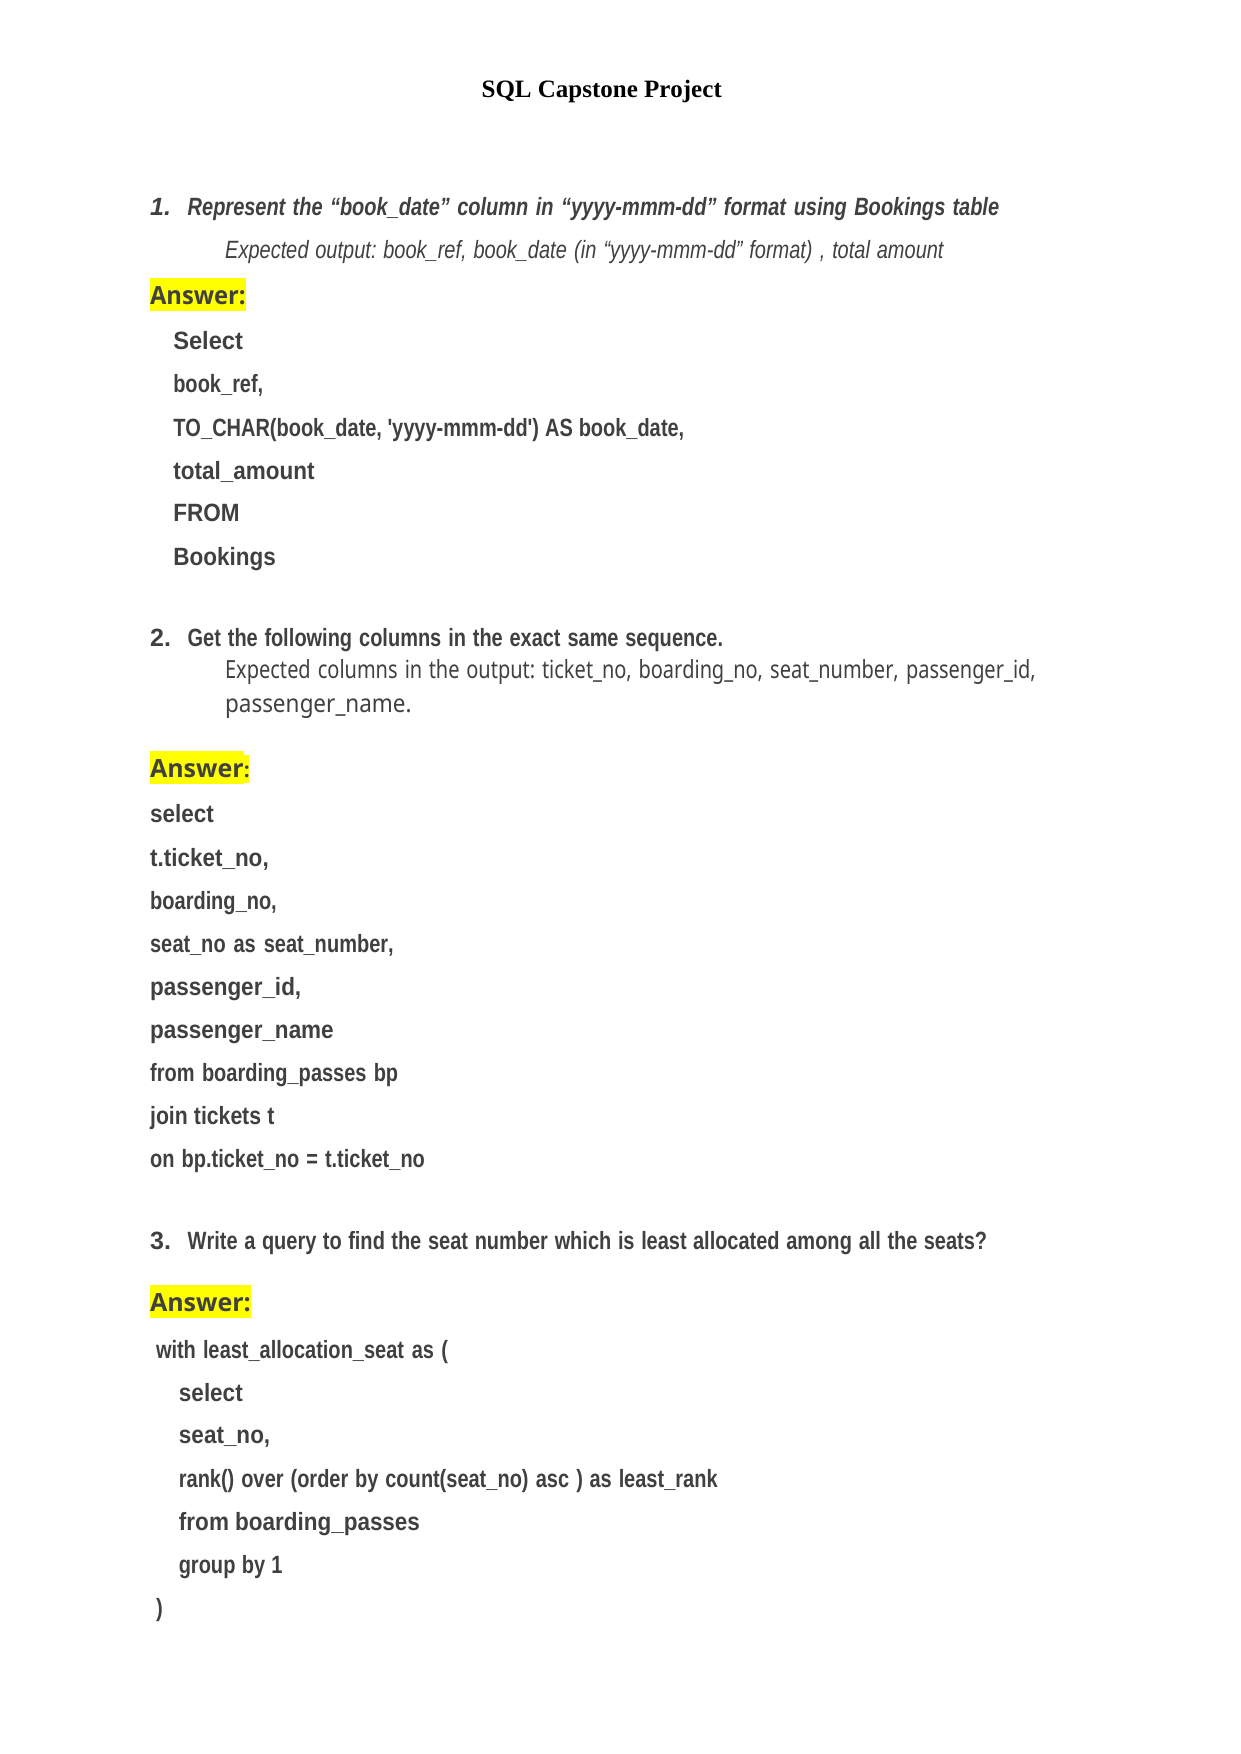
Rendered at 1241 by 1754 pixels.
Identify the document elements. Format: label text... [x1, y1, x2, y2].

text Expected columns in the output: ticket_no, boarding_no, seat_number, passenger_id, passenger_name. [225, 652, 1094, 720]
list Represent the “book_date” column in “yyyy-mmm-dd” format using Bookings table [150, 192, 1094, 221]
list Write a query to find the seat number which is least allocated among all the seats? [150, 1226, 1094, 1255]
text select t.ticket_no, boarding_no, [150, 799, 290, 914]
text from boarding_passes bp join tickets t [150, 1058, 425, 1130]
text on bp.ticket_no = t.ticket_no [150, 1144, 1094, 1173]
text group by 1 [179, 1550, 1094, 1579]
text Expected output: book_ref, book_date (in “yyyy-mmm-dd” format) , total amount [225, 235, 1094, 264]
text seat_no as seat_number, passenger_id, passenger_name [150, 929, 425, 1044]
text rank() over (order by count(seat_no) asc ) as least_rank from boarding_passes [179, 1464, 765, 1536]
text seat_no, [179, 1421, 1094, 1450]
list Get the following columns in the exact same sequence. [150, 623, 1094, 652]
text Answer: [150, 1284, 1094, 1318]
text TO_CHAR(book_date, 'yyyy-mmm-dd') AS book_date, total_amount [173, 413, 765, 484]
text Bookings [173, 542, 1094, 571]
text FROM [173, 499, 1094, 527]
text Answer: [244, 754, 1094, 783]
text with least_allocation_seat as ( select [156, 1335, 474, 1407]
text Answer: Select book_ref, [150, 277, 290, 398]
text ) [156, 1593, 1094, 1622]
